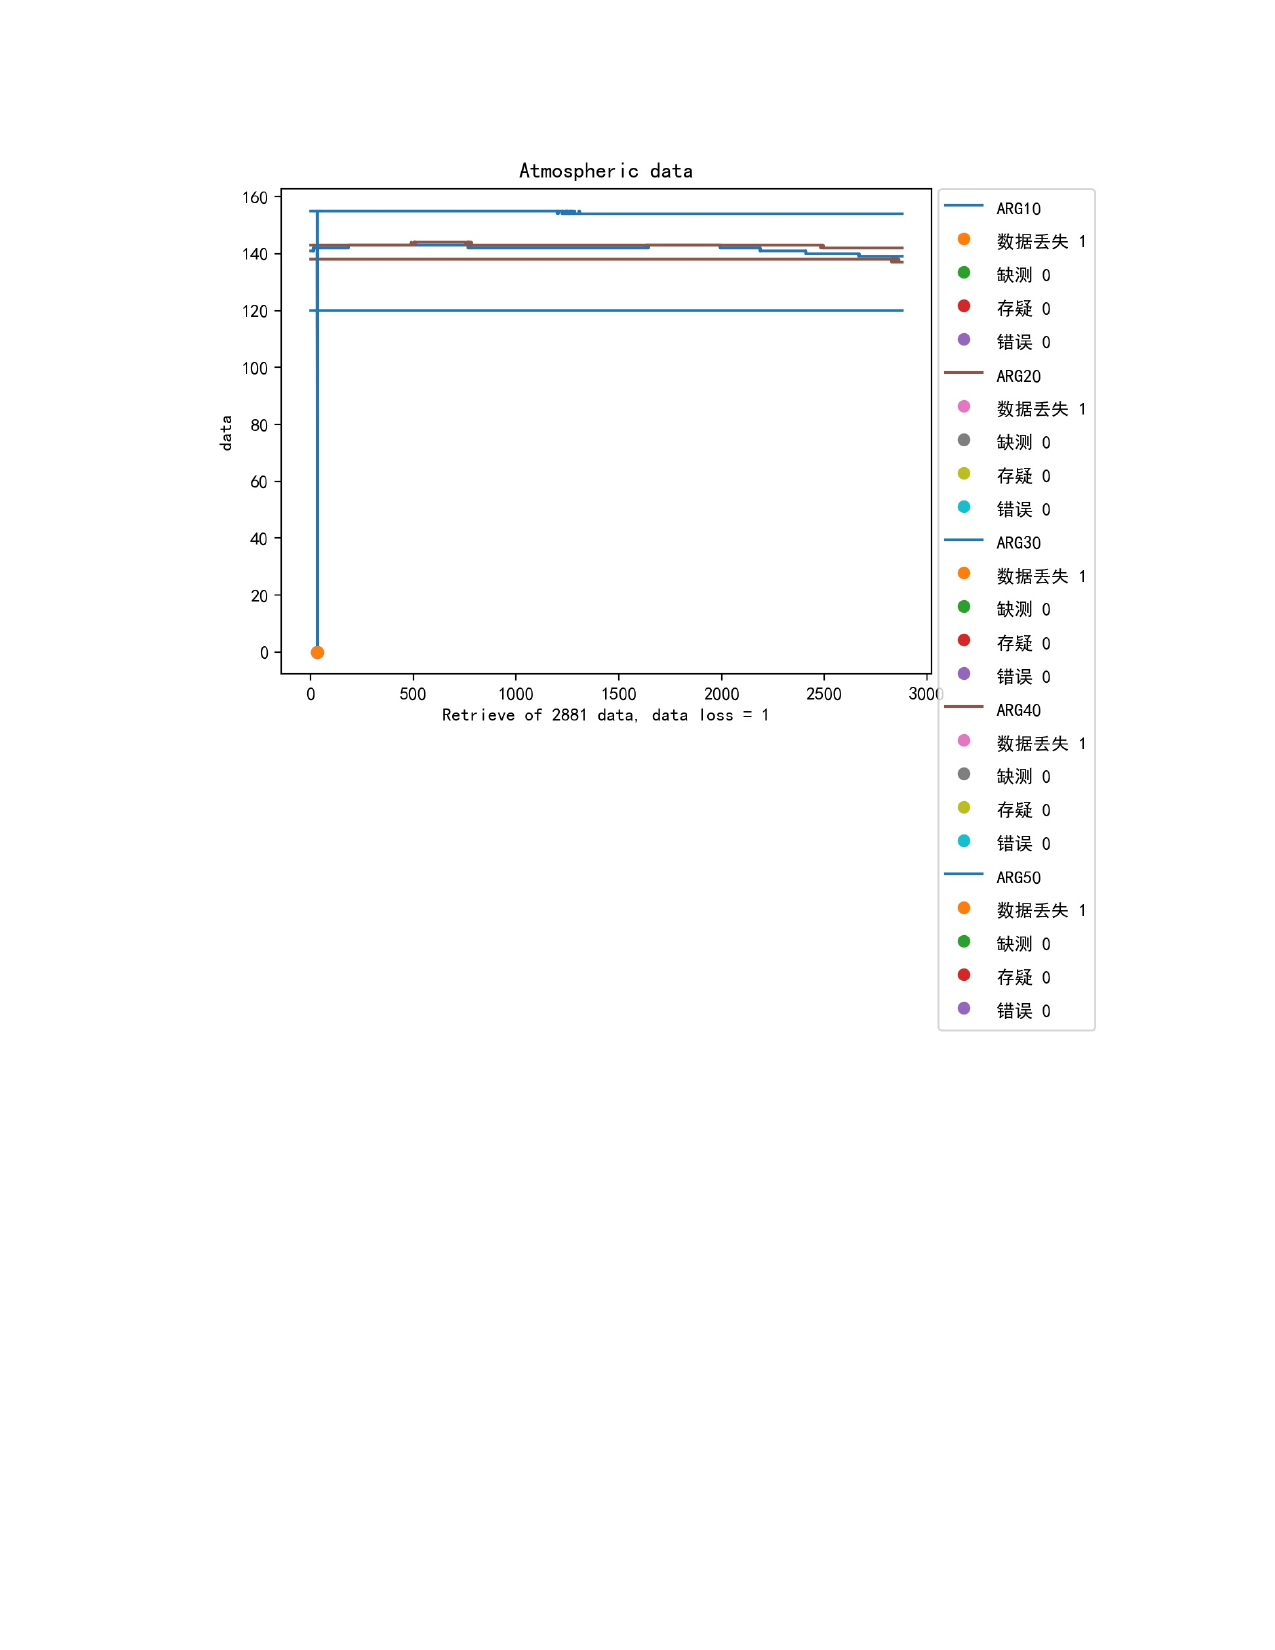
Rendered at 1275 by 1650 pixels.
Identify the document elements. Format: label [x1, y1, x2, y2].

picture [206, 150, 1107, 1043]
